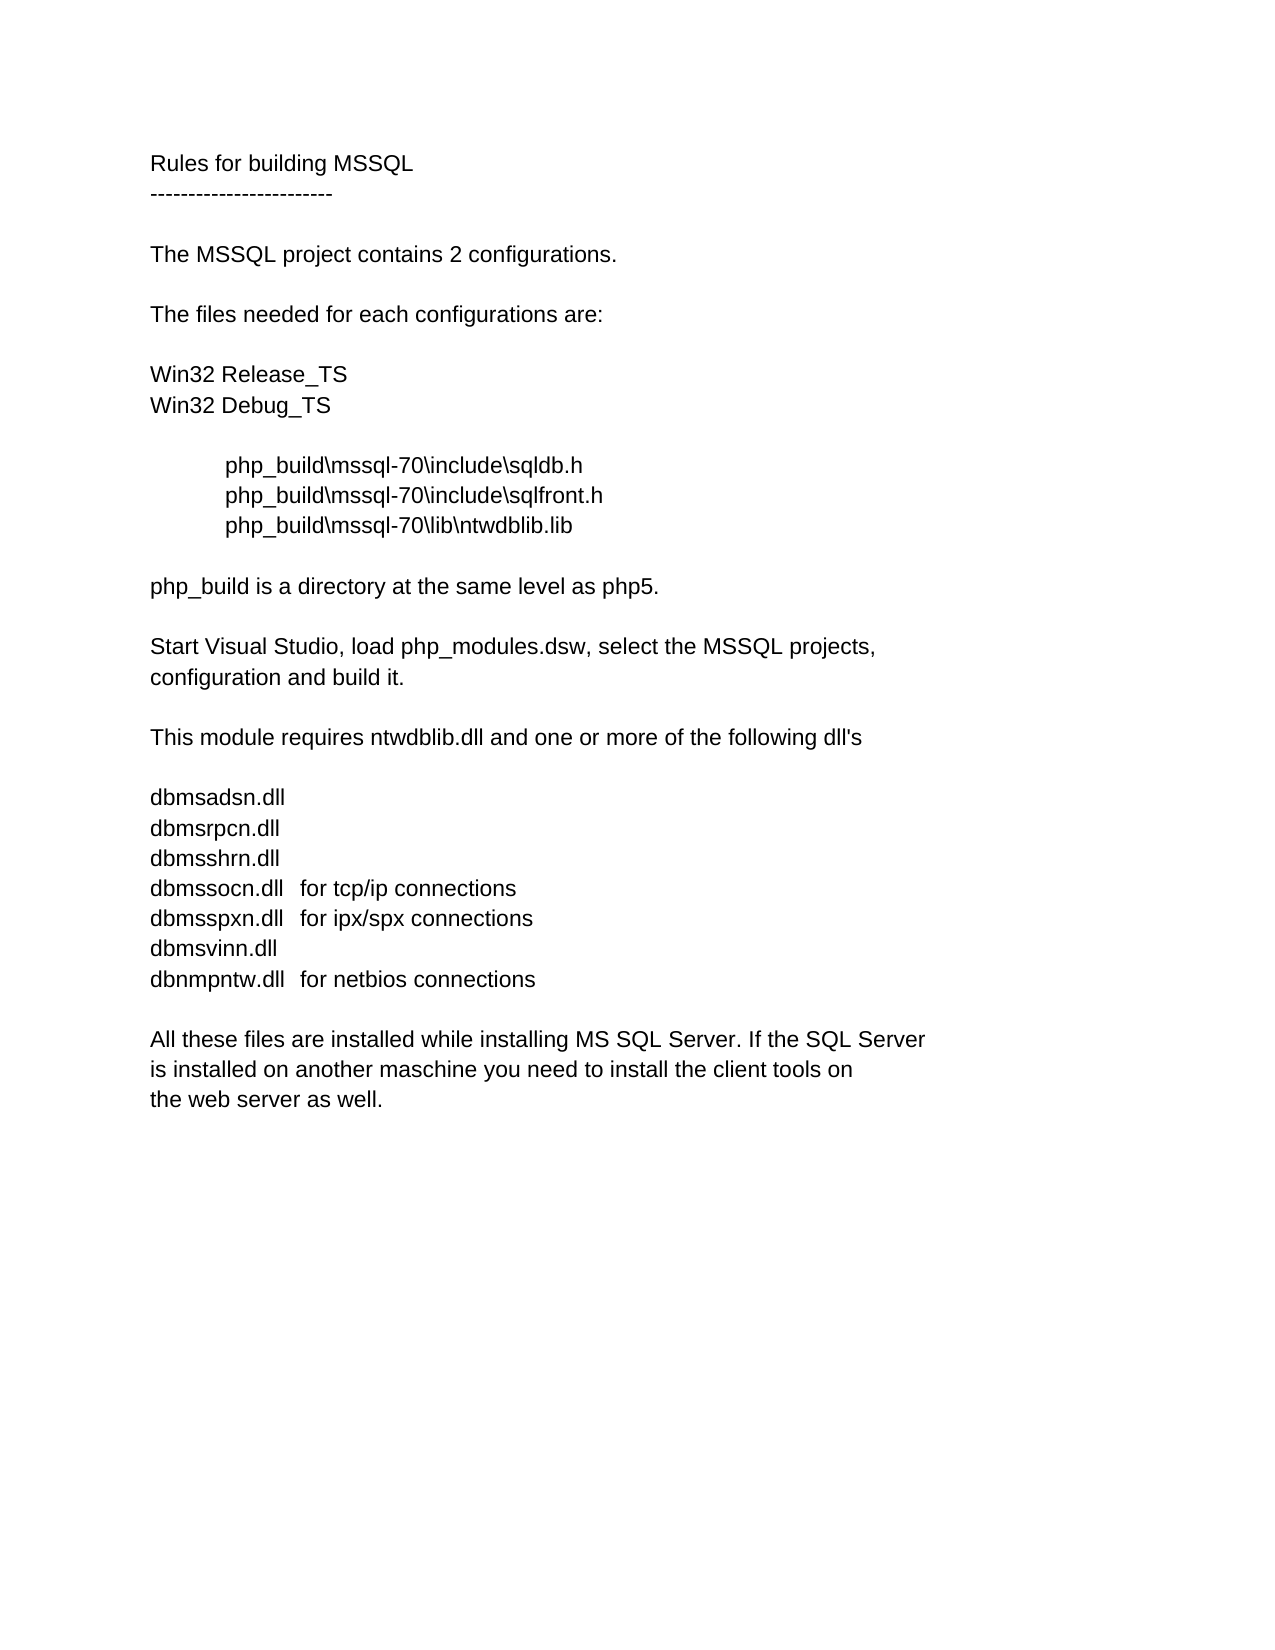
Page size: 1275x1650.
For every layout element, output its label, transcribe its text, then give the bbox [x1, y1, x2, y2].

text dbmsvinn.dll [150, 935, 1125, 962]
text php_build\mssql-70\include\sqlfront.h [150, 482, 1125, 509]
text is installed on another maschine you need to install the client tools on [150, 1056, 1125, 1083]
text Start Visual Studio, load php_modules.dsw, select the MSSQL projects, [150, 633, 1125, 660]
text dbmsadsn.dll [150, 784, 1125, 811]
text php_build\mssql-70\lib\ntwdblib.lib [150, 512, 1125, 539]
text dbmsrpcn.dll [150, 814, 1125, 841]
text All these files are installed while installing MS SQL Server. If the SQL Server [150, 1026, 1125, 1052]
text Win32 Release_TS [150, 361, 1125, 388]
text dbnmpntw.dll for netbios connections [150, 966, 1125, 992]
text dbmssocn.dll for tcp/ip connections [150, 875, 1125, 901]
text configuration and build it. [150, 663, 1125, 690]
text dbmsspxn.dll for ipx/spx connections [150, 905, 1125, 932]
text php_build\mssql-70\include\sqldb.h [150, 452, 1125, 478]
text the web server as well. [150, 1086, 1125, 1113]
text ------------------------ [150, 180, 1125, 207]
text dbmsshrn.dll [150, 845, 1125, 871]
text The files needed for each configurations are: [150, 301, 1125, 327]
text php_build is a directory at the same level as php5. [150, 573, 1125, 599]
text The MSSQL project contains 2 configurations. [150, 241, 1125, 267]
text Rules for building MSSQL [150, 150, 1125, 176]
text Win32 Debug_TS [150, 392, 1125, 418]
text This module requires ntwdblib.dll and one or more of the following dll's [150, 724, 1125, 750]
